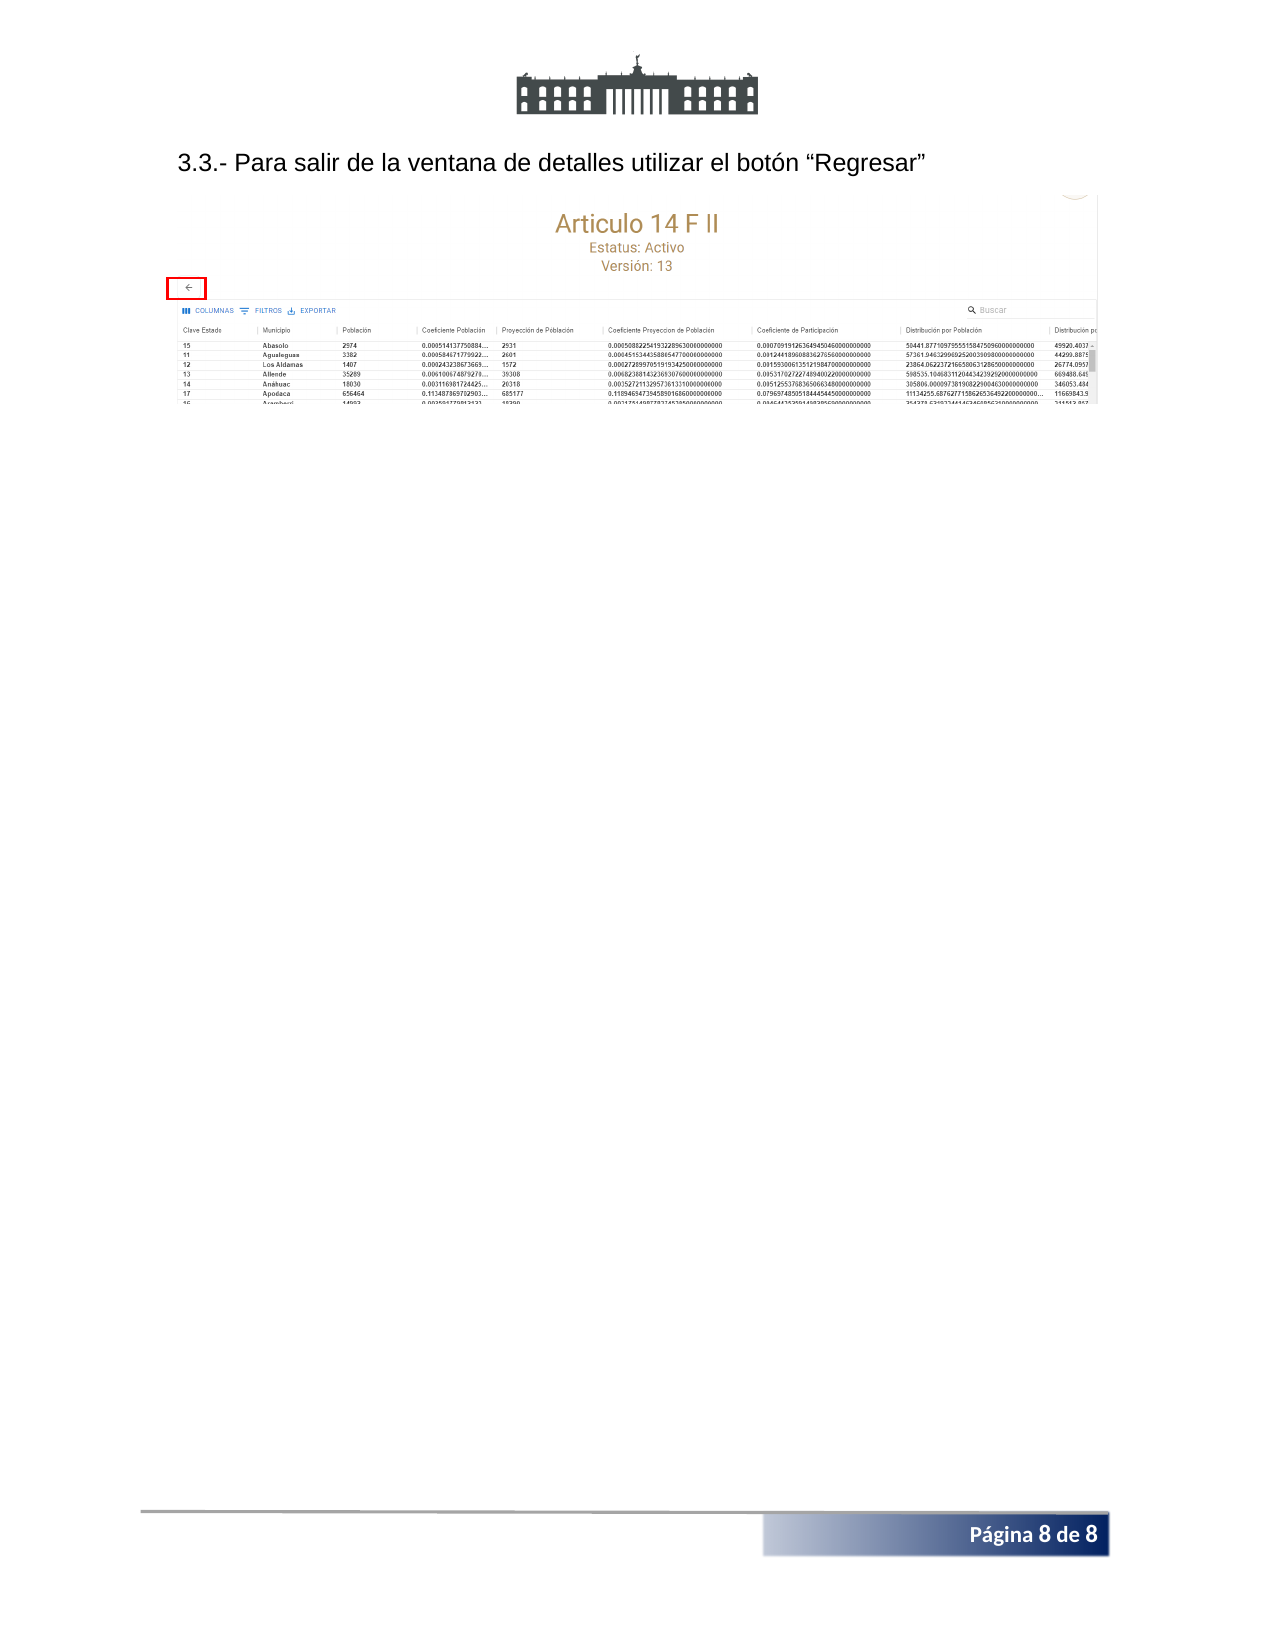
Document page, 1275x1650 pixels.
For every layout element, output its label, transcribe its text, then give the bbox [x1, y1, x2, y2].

picture [177, 195, 1098, 404]
picture [177, 279, 204, 298]
text 3.3.- Para salir de la ventana de detalles utilizar el botón “Regresar” [177, 148, 1098, 176]
picture [515, 51, 760, 129]
